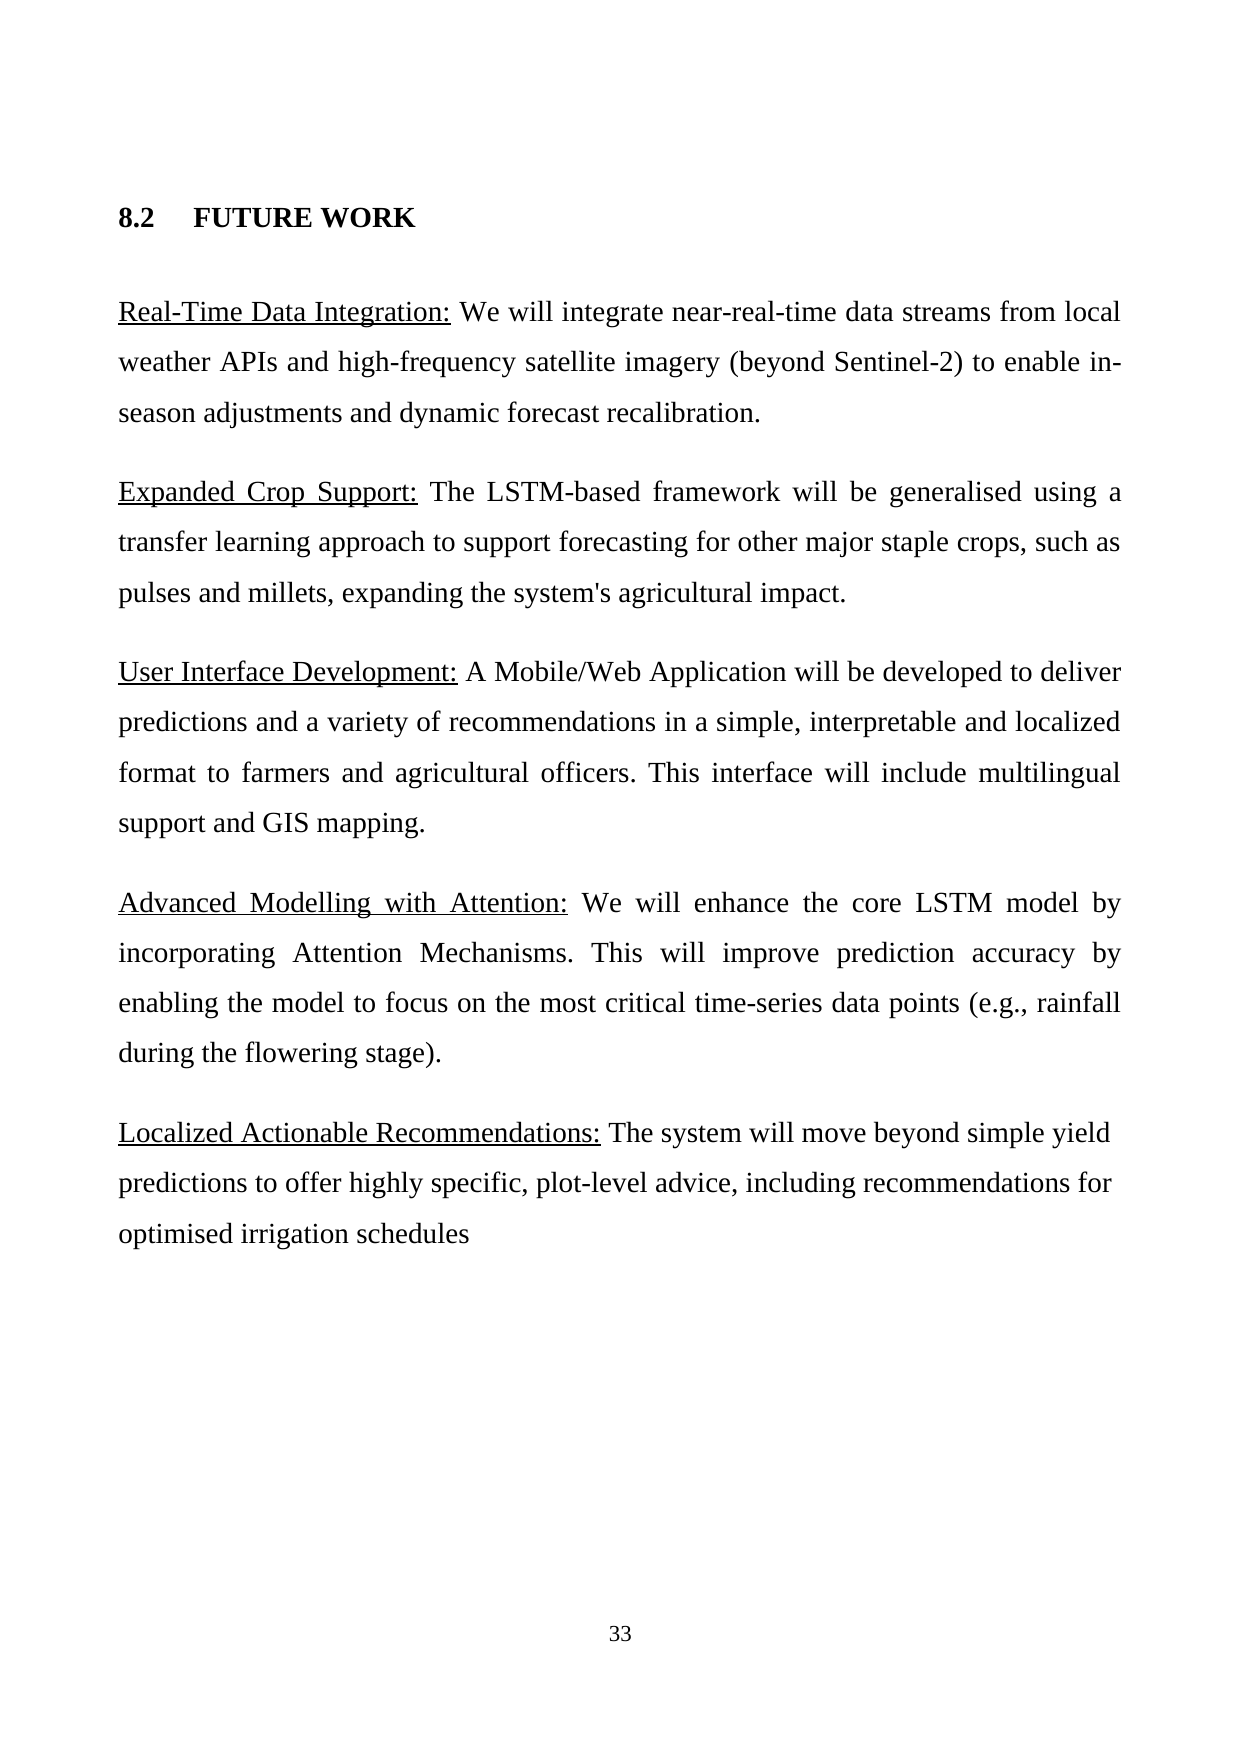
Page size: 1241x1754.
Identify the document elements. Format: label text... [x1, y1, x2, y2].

text Real-Time Data Integration: We will integrate near-real-time data streams from local weather APIs and high-frequency satellite imagery (beyond Sentinel-2) to enable in-season adjustments and dynamic forecast recalibration. [118, 294, 1122, 428]
text Localized Actionable Recommendations: The system will move beyond simple yield predictions to offer highly specific, plot-level advice, including recommendations for optimised irrigation schedules [118, 1115, 1122, 1249]
list FUTURE WORK [118, 200, 1122, 233]
text Advanced Modelling with Attention: We will enhance the core LSTM model by incorporating Attention Mechanisms. This will improve prediction accuracy by enabling the model to focus on the most critical time-series data points (e.g., rainfall during the flowering stage). [118, 885, 1122, 1069]
text Expanded Crop Support: The LSTM-based framework will be generalised using a transfer learning approach to support forecasting for other major staple crops, such as pulses and millets, expanding the system's agricultural impact. [118, 474, 1122, 608]
text User Interface Development: A Mobile/Web Application will be developed to deliver predictions and a variety of recommendations in a simple, interpretable and localized format to farmers and agricultural officers. This interface will include multilingual support and GIS mapping. [118, 654, 1122, 839]
